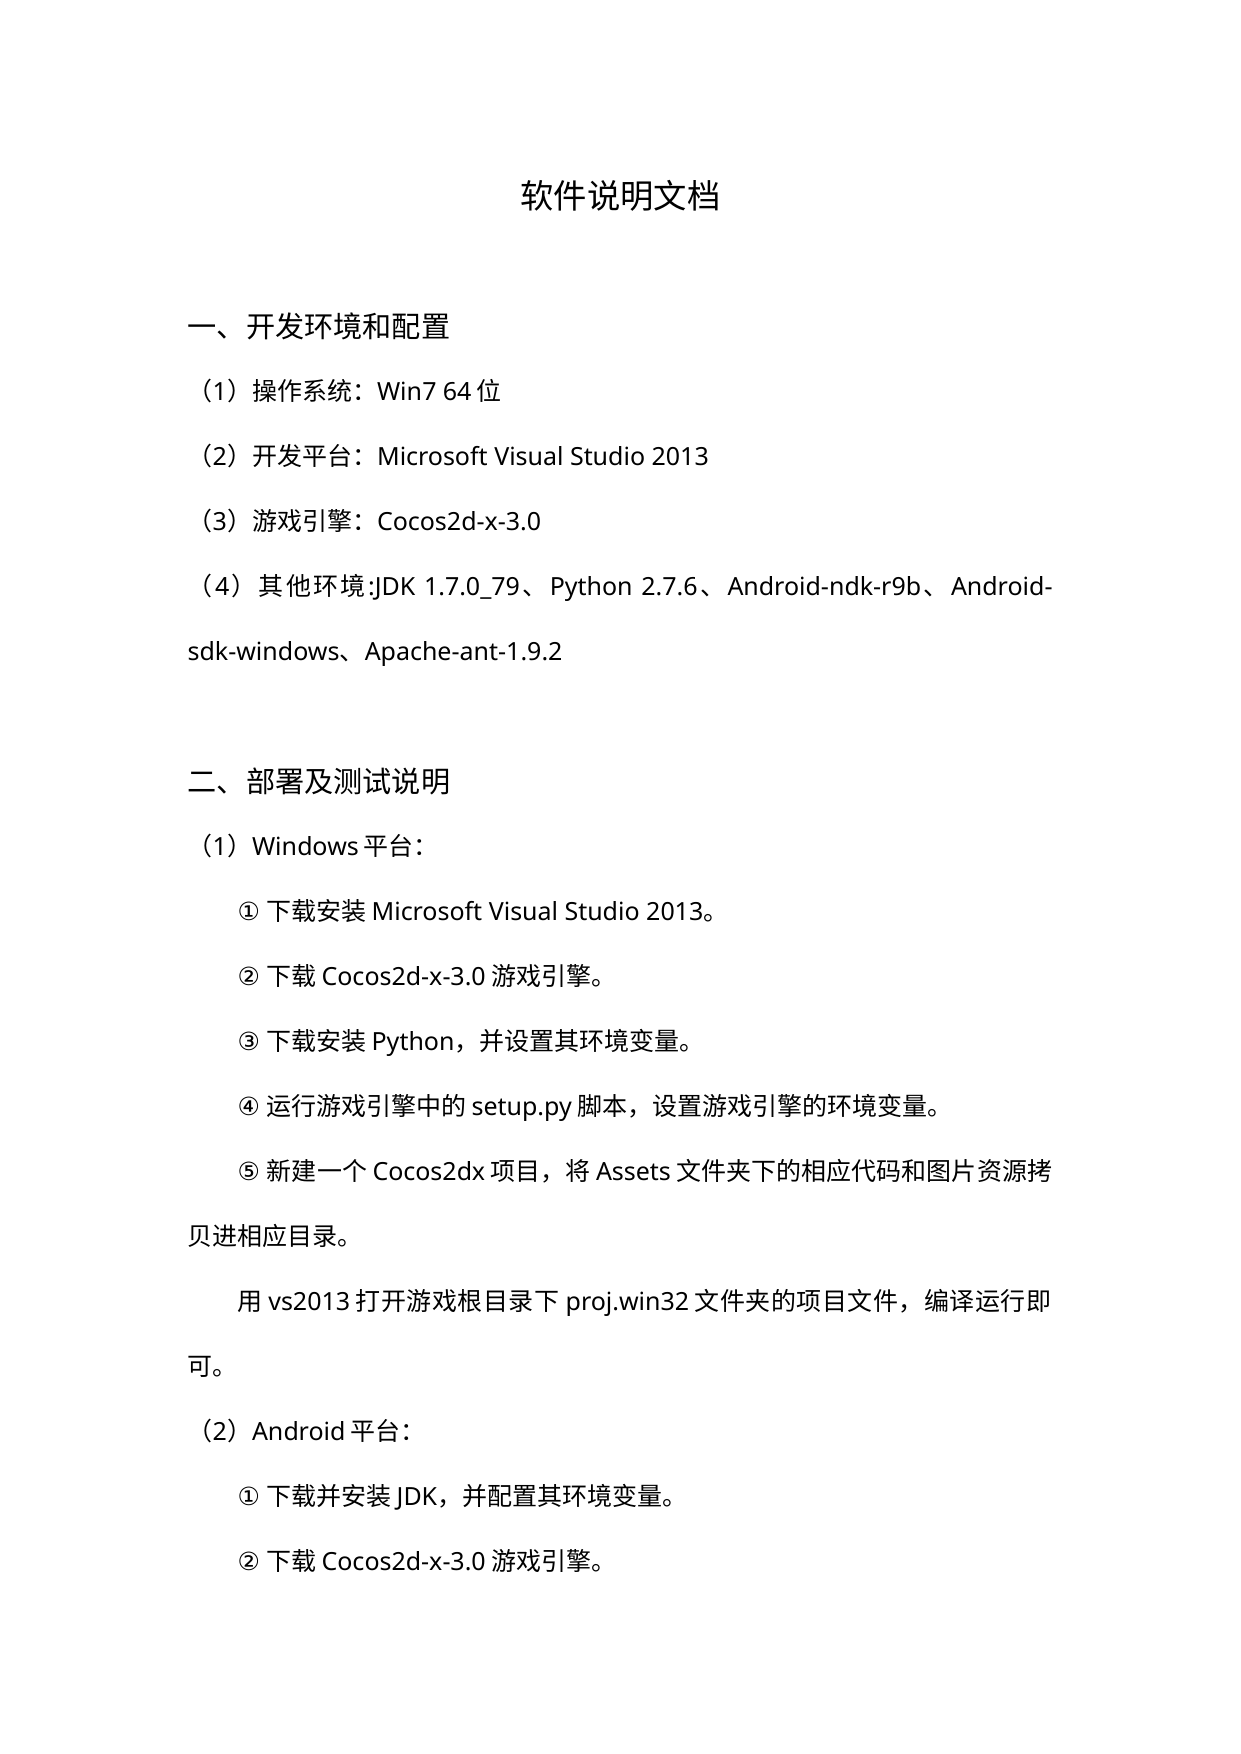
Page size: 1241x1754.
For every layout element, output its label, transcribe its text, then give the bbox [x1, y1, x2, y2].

text 用vs2013打开游戏根目录下proj.win32文件夹的项目文件，编译运行即可。 [187, 1267, 1053, 1397]
text 软件说明文档 [187, 162, 1053, 227]
text ④ 运行游戏引擎中的setup.py脚本，设置游戏引擎的环境变量。 [187, 1072, 1053, 1137]
text （2）Android平台： [187, 1397, 1053, 1462]
text 一、开发环境和配置 [187, 292, 1053, 357]
text ⑤ 新建一个Cocos2dx项目，将Assets文件夹下的相应代码和图片资源拷贝进相应目录。 [187, 1137, 1053, 1267]
text ① 下载安装Microsoft Visual Studio 2013。 [187, 877, 1053, 942]
text （1）Windows平台： [187, 812, 1053, 877]
text （1）操作系统：Win7 64位 [187, 357, 1053, 422]
text （3）游戏引擎：Cocos2d-x-3.0 [187, 487, 1053, 552]
text ② 下载Cocos2d-x-3.0游戏引擎。 [187, 1527, 1053, 1592]
text 二、部署及测试说明 [187, 747, 1053, 812]
text ③ 下载安装Python，并设置其环境变量。 [187, 1007, 1053, 1072]
text ① 下载并安装JDK，并配置其环境变量。 [187, 1462, 1053, 1527]
text （2）开发平台：Microsoft Visual Studio 2013 [187, 422, 1053, 487]
text ② 下载Cocos2d-x-3.0游戏引擎。 [187, 942, 1053, 1007]
text （4）其他环境:JDK 1.7.0_79、Python 2.7.6、Android-ndk-r9b、Android-sdk-windows、Apache-ant-1.9.2 [187, 552, 1053, 682]
